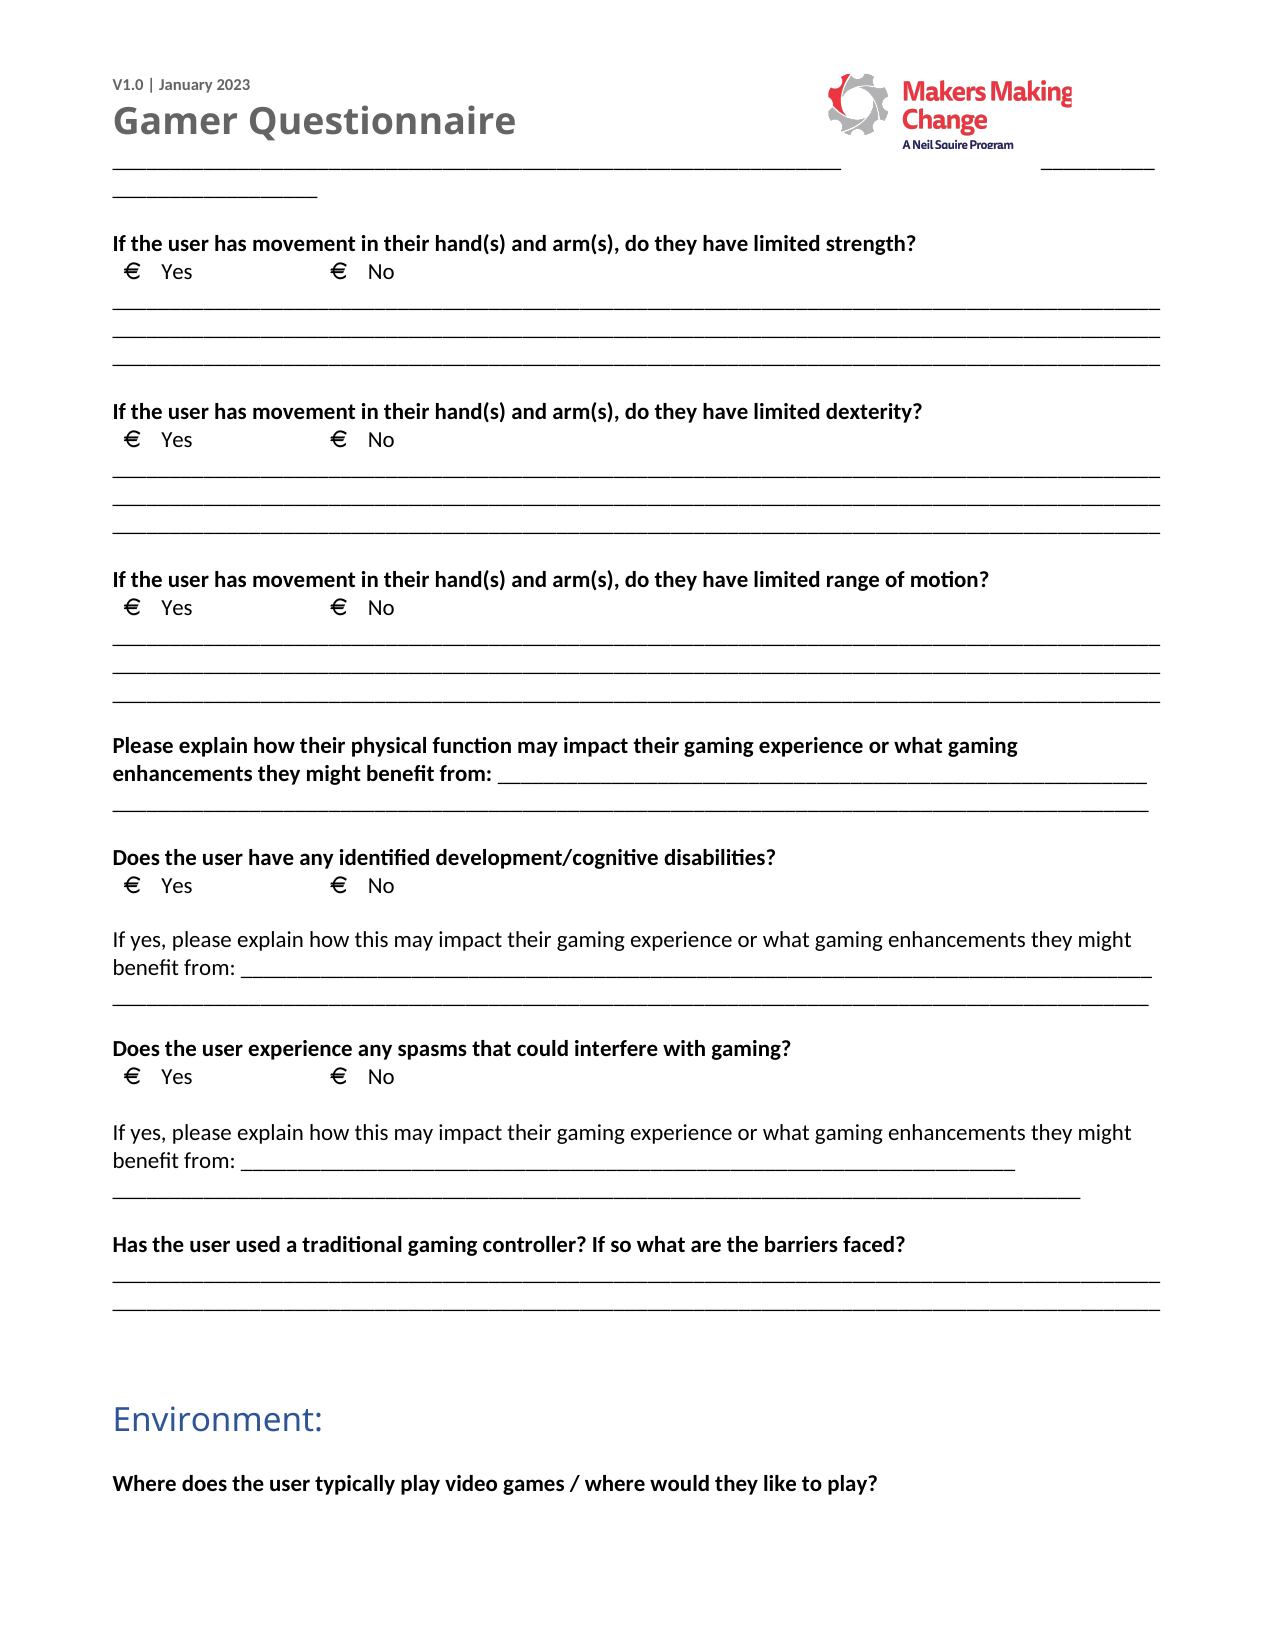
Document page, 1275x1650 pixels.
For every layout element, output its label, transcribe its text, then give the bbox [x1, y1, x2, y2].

table_header No [319, 594, 1162, 622]
text If yes, please explain how this may impact their gaming experience or what gaming enhancements they might benefit from: ____________________________________________________________________ _____________________________________________________________________________________ [112, 1118, 1163, 1202]
picture [827, 73, 1072, 149]
table_header No [319, 425, 1162, 453]
text If the user has movement in their hand(s) and arm(s), do they have limited dexterity? [112, 397, 1163, 425]
table_header No [319, 257, 1162, 285]
table_header Yes [112, 257, 319, 285]
text Where does the user typically play video games / where would they like to play? [112, 1469, 1163, 1498]
text Environment: [112, 1396, 1163, 1442]
text Please explain how their physical function may impact their gaming experience or what gaming enhancements they might benefit from: _________________________________________________________ ___________________________________________________________________________________________ [112, 731, 1163, 815]
text If yes, please explain how this may impact their gaming experience or what gaming enhancements they might benefit from: ________________________________________________________________________________ ___________________________________________________________________________________________ [112, 925, 1163, 1009]
table_header Yes [112, 425, 319, 453]
table_header Yes [112, 1063, 319, 1090]
text ____________________________________________________________________________________________________________________________________________________________________________________________________________________________________________________________________________________ [317, 145, 1163, 201]
text If the user has movement in their hand(s) and arm(s), do they have limited range of motion? [112, 566, 1163, 593]
text Does the user have any identified development/cognitive disabilities? [112, 843, 1163, 871]
text Does the user experience any spasms that could interfere with gaming? [112, 1034, 1163, 1062]
text Has the user used a traditional gaming controller? If so what are the barriers faced? [112, 1231, 1163, 1258]
table_header Yes [112, 594, 319, 622]
table_header No [319, 1063, 1162, 1090]
text If the user has movement in their hand(s) and arm(s), do they have limited strength? [112, 229, 1163, 257]
table_header No [319, 871, 1162, 899]
table_header Yes [112, 871, 319, 899]
